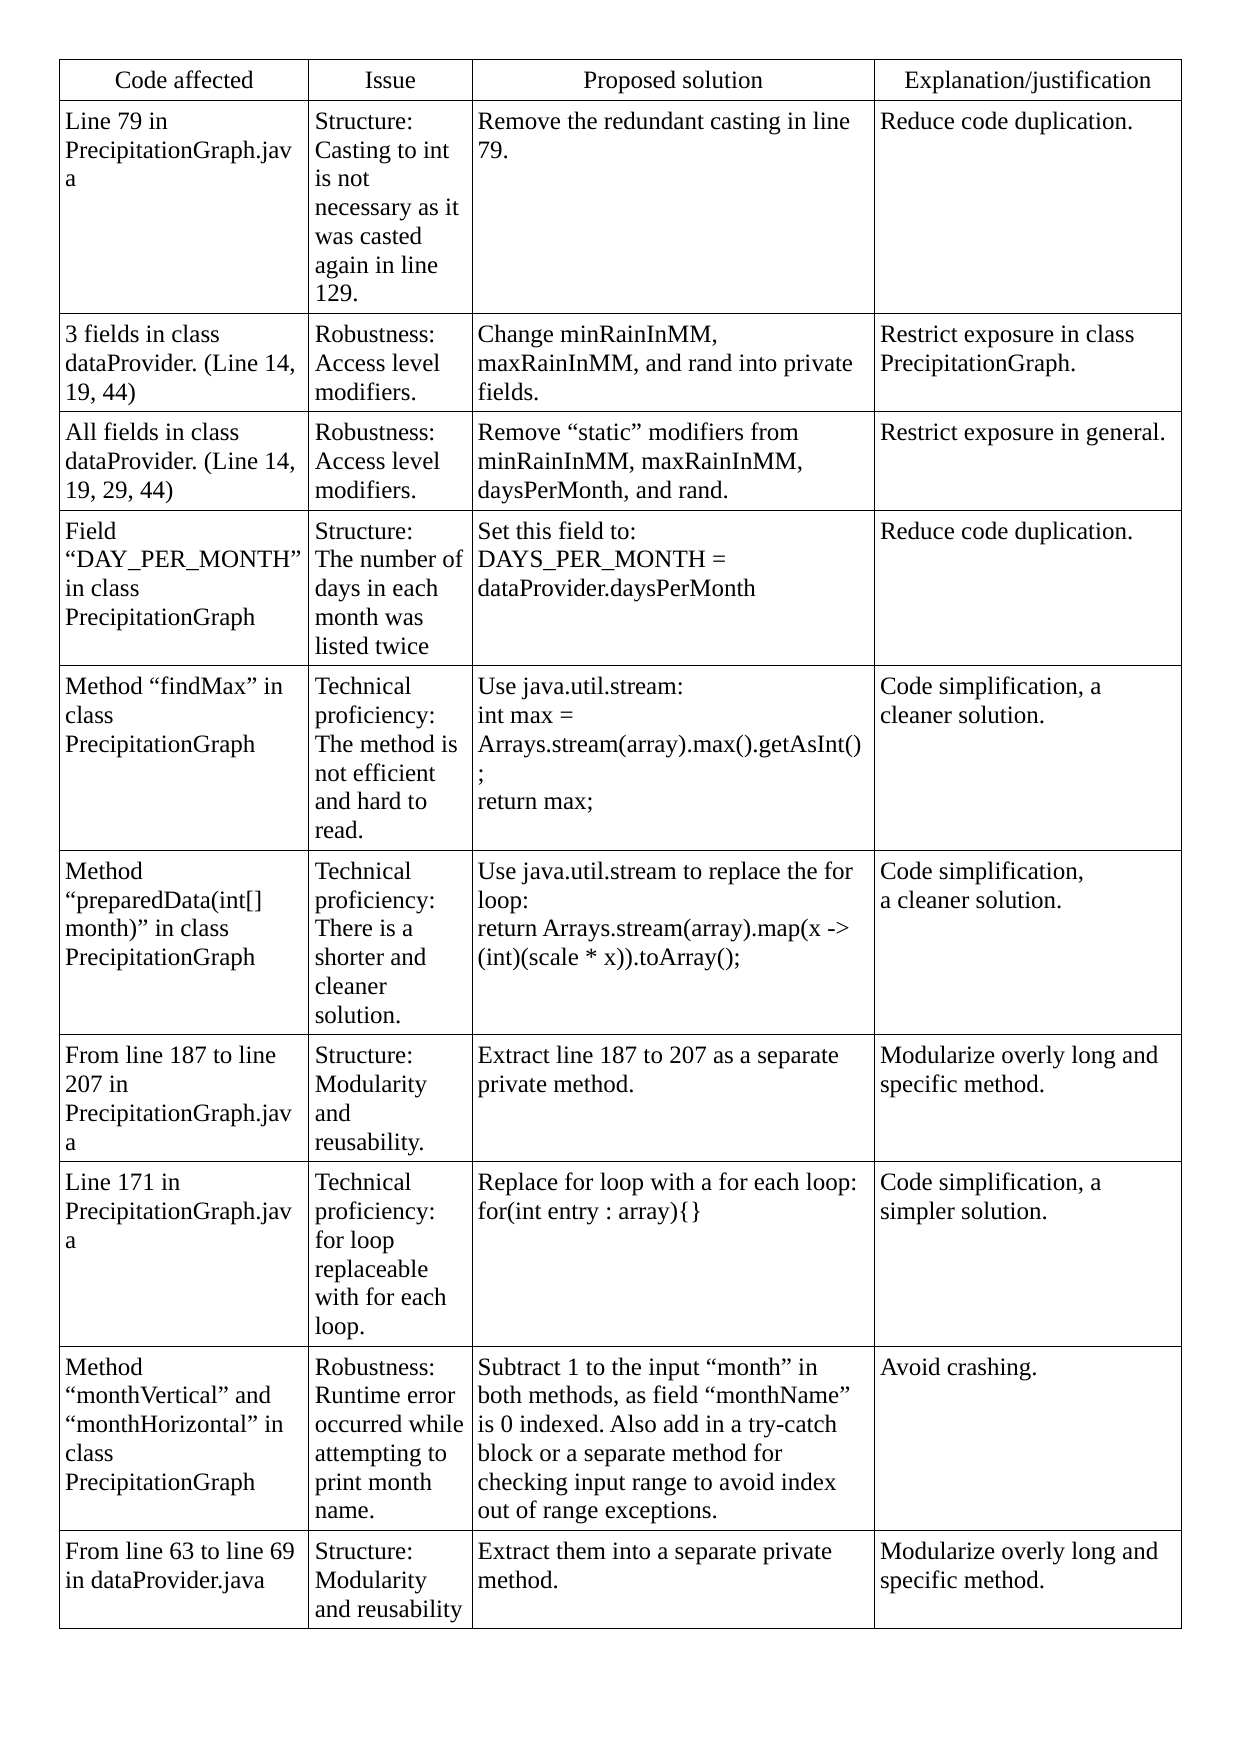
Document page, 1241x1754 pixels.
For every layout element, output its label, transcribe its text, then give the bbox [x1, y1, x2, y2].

table_cell Use java.util.stream: int max = Arrays.stream(array).max().getAsInt(); return max; [473, 666, 874, 850]
table_cell Structure: Casting to int is not necessary as it was casted again in line 129. [309, 101, 472, 313]
table_cell Robustness: Runtime error occurred while attempting to print month name. [309, 1347, 472, 1530]
table_cell Method “preparedData(int[] month)” in class PrecipitationGraph [60, 851, 308, 1034]
table_cell From line 63 to line 69 in dataProvider.java [60, 1531, 308, 1628]
table_cell Code simplification, a cleaner solution. [875, 851, 1181, 1034]
table_cell Method “findMax” in class PrecipitationGraph [60, 666, 308, 850]
table_cell Robustness: Access level modifiers. [309, 412, 472, 509]
table_cell Technical proficiency: for loop replaceable with for each loop. [309, 1162, 472, 1346]
table_cell Code simplification, a simpler solution. [875, 1162, 1181, 1346]
table_cell Change minRainInMM, maxRainInMM, and rand into private fields. [473, 314, 874, 411]
table_cell Code affected [60, 60, 308, 100]
table_cell Subtract 1 to the input “month” in both methods, as field “monthName” is 0 indexed. Also add in a try-catch block or a separate method for checking input range to avoid index out of range exceptions. [473, 1347, 874, 1530]
table_cell Modularize overly long and specific method. [875, 1035, 1181, 1161]
table_cell Restrict exposure in general. [875, 412, 1181, 509]
table_cell Explanation/justification [875, 60, 1181, 100]
table_cell All fields in class dataProvider. (Line 14, 19, 29, 44) [60, 412, 308, 509]
table_cell Restrict exposure in class PrecipitationGraph. [875, 314, 1181, 411]
table_cell Set this field to: DAYS_PER_MONTH = dataProvider.daysPerMonth [473, 511, 874, 665]
table_cell Modularize overly long and specific method. [875, 1531, 1181, 1628]
table_cell Replace for loop with a for each loop: for(int entry : array){} [473, 1162, 874, 1346]
table_cell Reduce code duplication. [875, 511, 1181, 665]
table_cell Technical proficiency: There is a shorter and cleaner solution. [309, 851, 472, 1034]
table_cell Line 171 in PrecipitationGraph.java [60, 1162, 308, 1346]
table_cell Line 79 in PrecipitationGraph.java [60, 101, 308, 313]
table_cell Structure: The number of days in each month was listed twice [309, 511, 472, 665]
table_cell Proposed solution [473, 60, 874, 100]
table_cell Structure: Modularity and reusability. [309, 1035, 472, 1161]
table_cell Field “DAY_PER_MONTH” in class PrecipitationGraph [60, 511, 308, 665]
table_cell Reduce code duplication. [875, 101, 1181, 313]
table_cell From line 187 to line 207 in PrecipitationGraph.java [60, 1035, 308, 1161]
table_cell Extract them into a separate private method. [473, 1531, 874, 1628]
table_cell Avoid crashing. [875, 1347, 1181, 1530]
table_cell Robustness: Access level modifiers. [309, 314, 472, 411]
table_cell Extract line 187 to 207 as a separate private method. [473, 1035, 874, 1161]
table_cell Code simplification, a cleaner solution. [875, 666, 1181, 850]
table_cell Issue [309, 60, 472, 100]
table_cell Remove “static” modifiers from minRainInMM, maxRainInMM, daysPerMonth, and rand. [473, 412, 874, 509]
table_cell Technical proficiency: The method is not efficient and hard to read. [309, 666, 472, 850]
table_cell Structure: Modularity and reusability [309, 1531, 472, 1628]
table_cell Use java.util.stream to replace the for loop: return Arrays.stream(array).map(x -> (int)(scale * x)).toArray(); [473, 851, 874, 1034]
table_cell 3 fields in class dataProvider. (Line 14, 19, 44) [60, 314, 308, 411]
table_cell Remove the redundant casting in line 79. [473, 101, 874, 313]
table_cell Method “monthVertical” and “monthHorizontal” in class PrecipitationGraph [60, 1347, 308, 1530]
